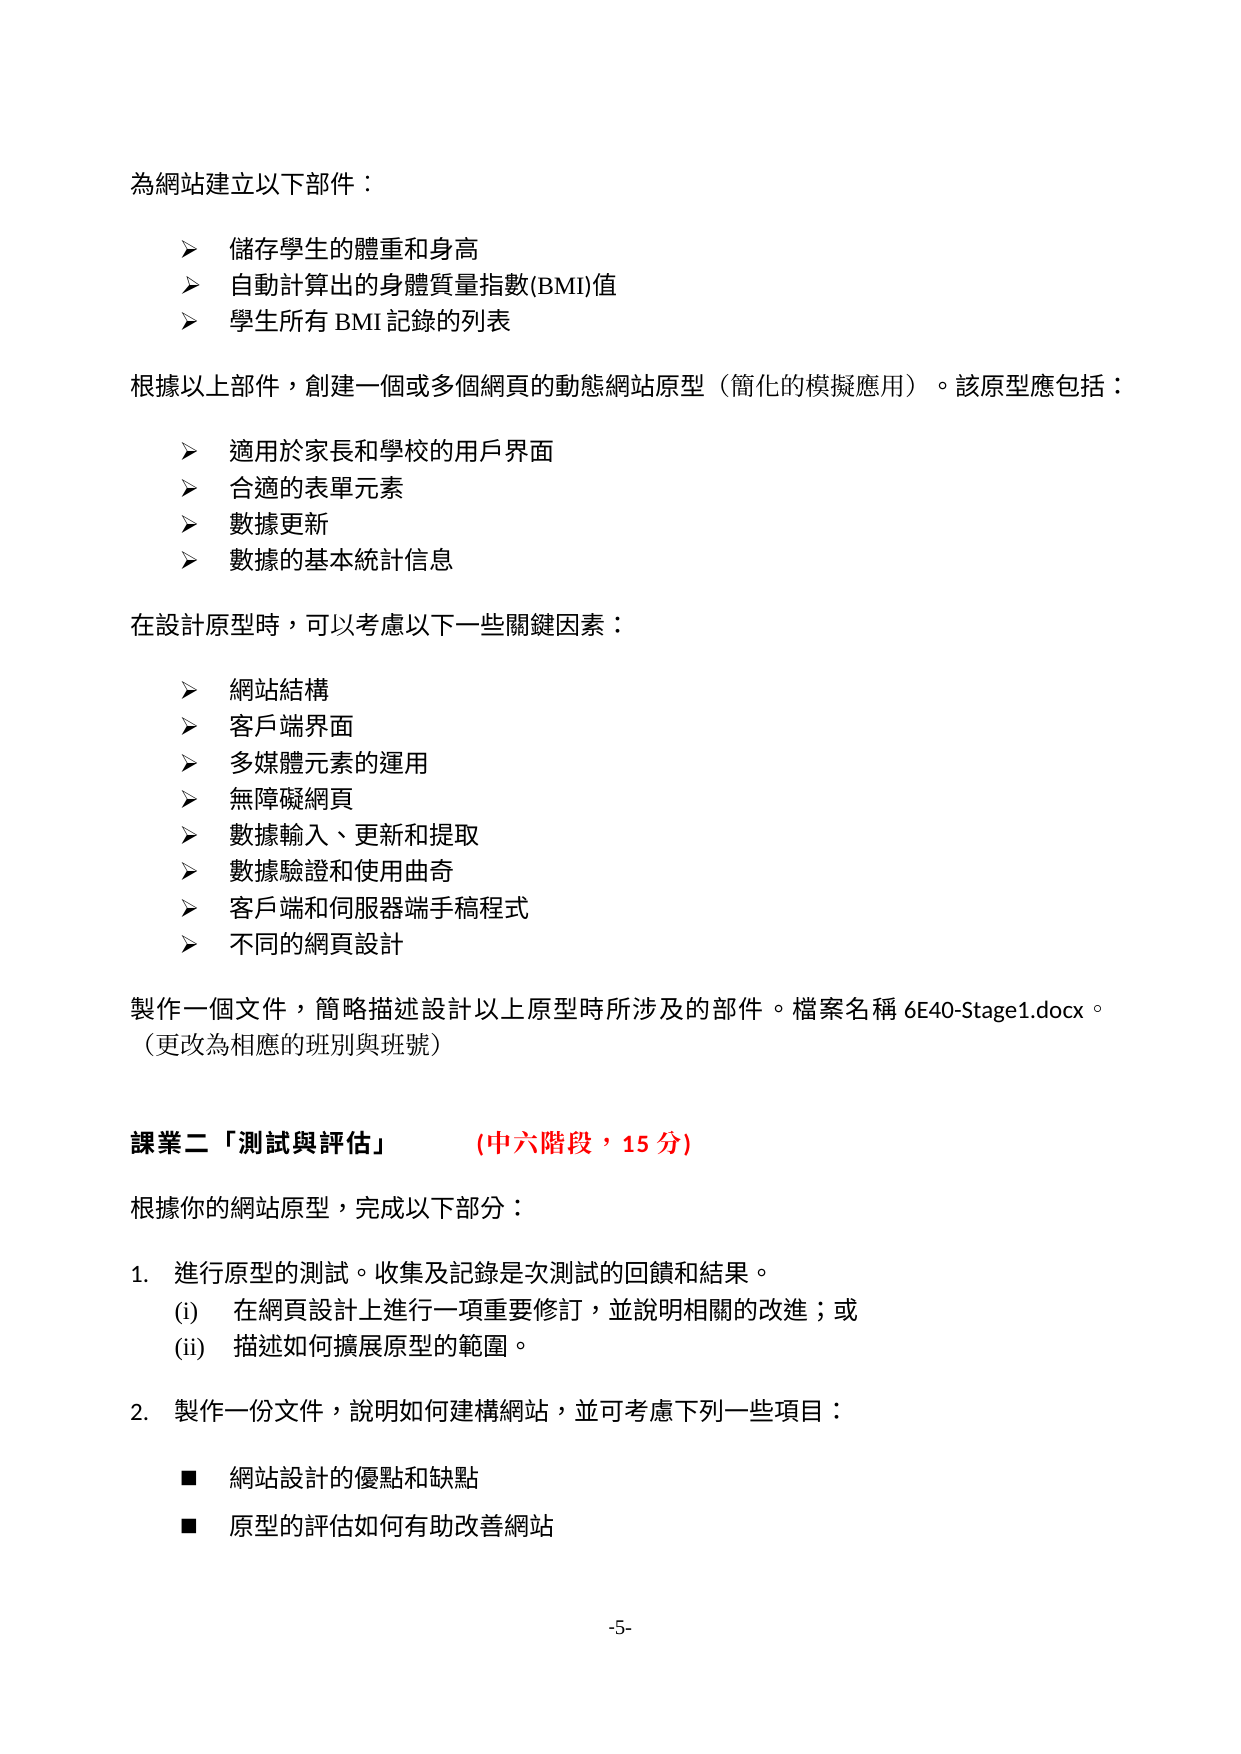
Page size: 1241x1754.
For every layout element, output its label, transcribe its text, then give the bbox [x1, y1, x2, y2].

text 課業二「測試與評估」 (中六階段，15分) [130, 1123, 1110, 1160]
list 學生所有BMI記錄的列表 [179, 302, 1110, 338]
list 無障礙網頁 [179, 779, 1110, 816]
text 1. 進行原型的測試。收集及記錄是次測試的回饋和結果。 [130, 1254, 1110, 1290]
list 數據驗證和使用曲奇 [179, 852, 1110, 888]
text 2. 製作一份文件，說明如何建構網站，並可考慮下列一些項目： [130, 1391, 1110, 1428]
list 不同的網頁設計 [179, 924, 1110, 961]
list 自動計算出的身體質量指數(BMI)值 [179, 266, 1110, 302]
list 適用於家長和學校的用戶界面 [179, 432, 1110, 468]
text 根據以上部件，創建一個或多個網頁的動態網站原型（簡化的模擬應用）。該原型應包括： [130, 367, 1110, 403]
list 多媒體元素的運用 [179, 743, 1110, 779]
list 數據的基本統計信息 [179, 541, 1110, 577]
text 在設計原型時，可以考慮以下一些關鍵因素： [130, 606, 1110, 642]
list 原型的評估如何有助改善網站 [179, 1507, 1110, 1543]
list 網站設計的優點和缺點 [179, 1458, 1110, 1494]
text 根據你的網站原型，完成以下部分： [130, 1189, 1110, 1225]
text (i) 在網頁設計上進行一項重要修訂，並說明相關的改進；或 [174, 1290, 1110, 1326]
list 儲存學生的體重和身高 [179, 229, 1110, 266]
list 合適的表單元素 [179, 468, 1110, 504]
list 客戶端和伺服器端手稿程式 [179, 888, 1110, 924]
text (ii) 描述如何擴展原型的範圍。 [174, 1326, 1110, 1363]
list 數據更新 [179, 504, 1110, 541]
text 製作一個文件，簡略描述設計以上原型時所涉及的部件。檔案名稱6E40-Stage1.docx。（更改為相應的班別與班號） [130, 989, 1110, 1062]
list 數據輸入、更新和提取 [179, 816, 1110, 852]
list 客戶端界面 [179, 707, 1110, 743]
list 網站結構 [179, 671, 1110, 707]
text 為網站建立以下部件︰ [130, 164, 1110, 201]
